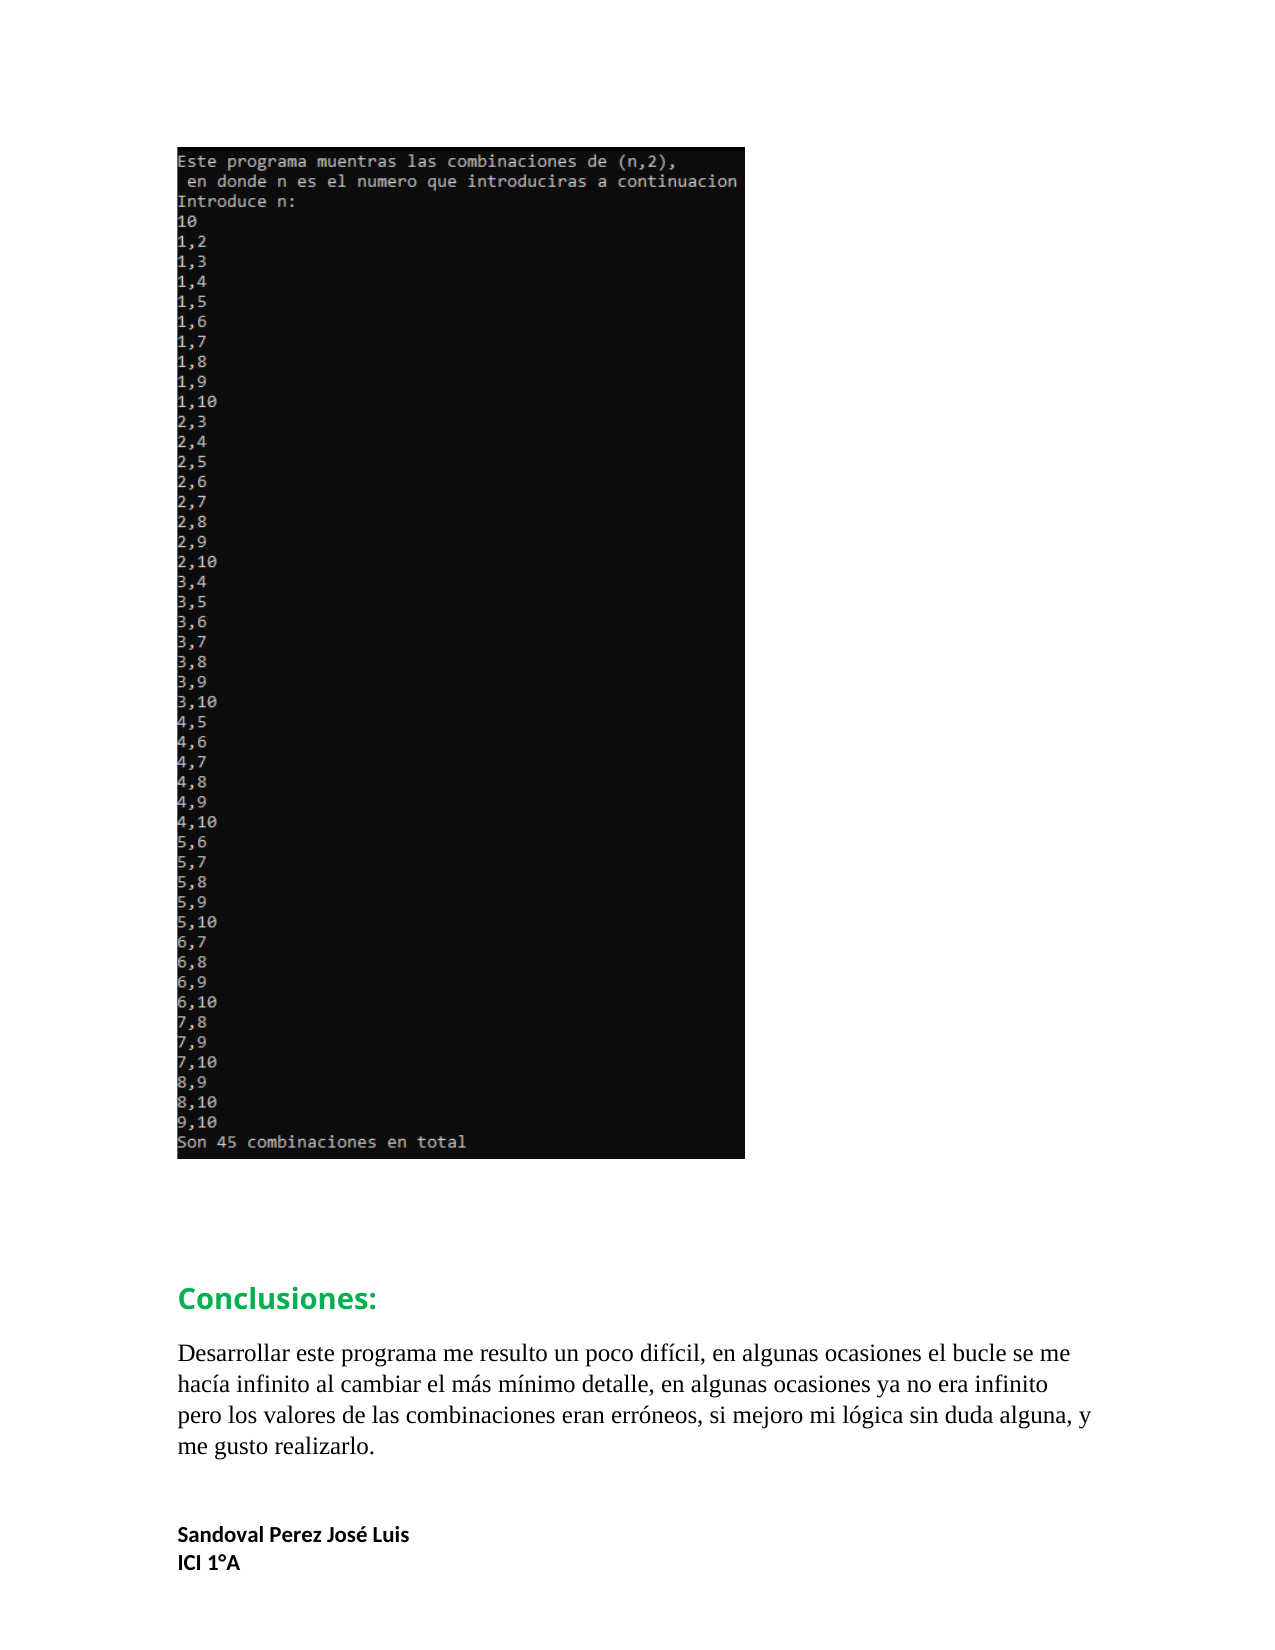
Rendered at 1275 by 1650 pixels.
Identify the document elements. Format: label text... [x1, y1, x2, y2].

text Desarrollar este programa me resulto un poco difícil, en algunas ocasiones el bucle se me hacía infinito al cambiar el más mínimo detalle, en algunas ocasiones ya no era infinito pero los valores de las combinaciones eran erróneos, si mejoro mi lógica sin duda alguna, y me gusto realizarlo. [177, 1338, 1098, 1460]
text Conclusiones: [177, 1279, 1098, 1318]
picture [177, 147, 745, 1159]
